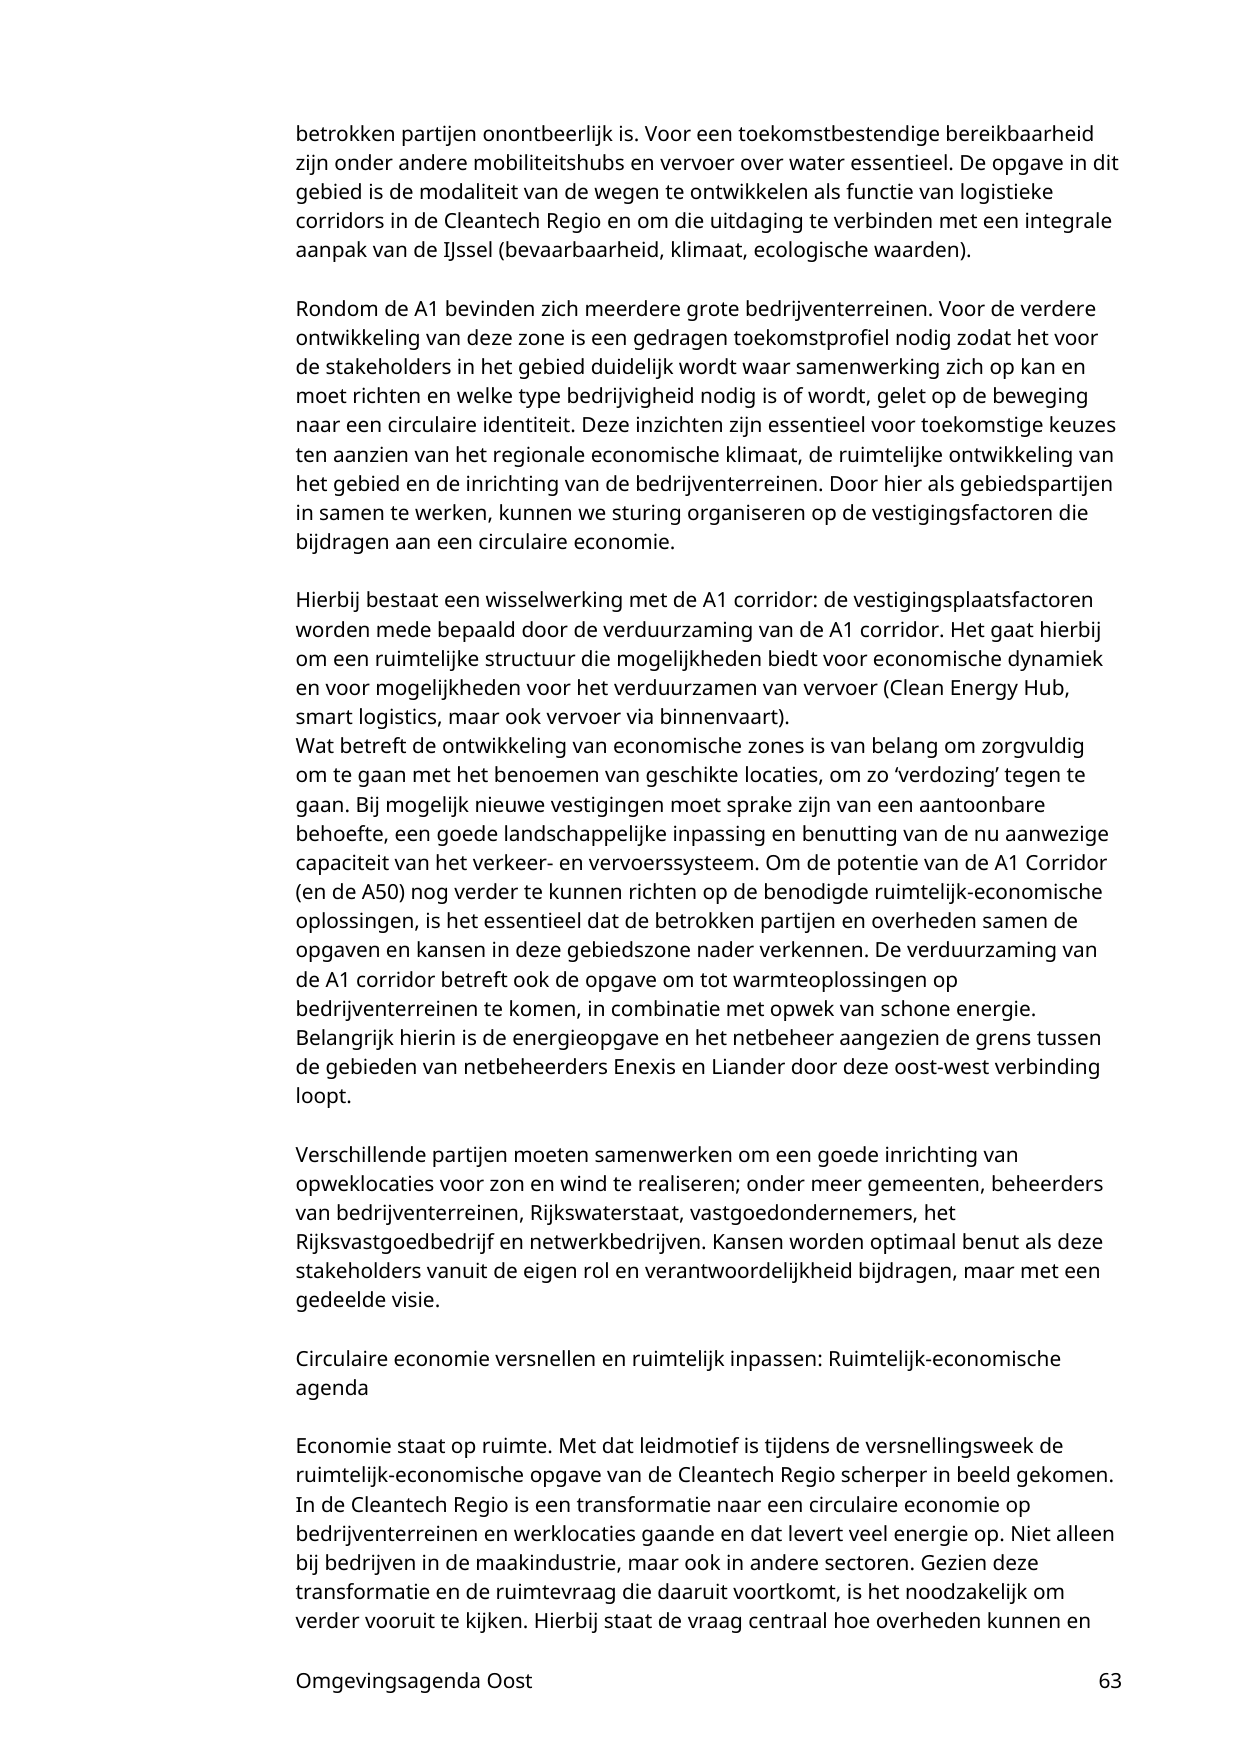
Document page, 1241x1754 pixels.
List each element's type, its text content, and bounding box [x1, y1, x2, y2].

text Wat betreft de ontwikkeling van economische zones is van belang om zorgvuldig om te gaan met het benoemen van geschikte locaties, om zo ‘verdozing’ tegen te gaan. Bij mogelijk nieuwe vestigingen moet sprake zijn van een aantoonbare behoefte, een goede landschappelijke inpassing en benutting van de nu aanwezige capaciteit van het verkeer- en vervoerssysteem. Om de potentie van de A1 Corridor (en de A50) nog verder te kunnen richten op de benodigde ruimtelijk-economische oplossingen, is het essentieel dat de betrokken partijen en overheden samen de opgaven en kansen in deze gebiedszone nader verkennen. De verduurzaming van de A1 corridor betreft ook de opgave om tot warmteoplossingen op bedrijventerreinen te komen, in combinatie met opwek van schone energie. Belangrijk hierin is de energieopgave en het netbeheer aangezien de grens tussen de gebieden van netbeheerders Enexis en Liander door deze oost-west verbinding loopt. [295, 731, 1122, 1110]
text Hierbij bestaat een wisselwerking met de A1 corridor: de vestigingsplaatsfactoren worden mede bepaald door de verduurzaming van de A1 corridor. Het gaat hierbij om een ruimtelijke structuur die mogelijkheden biedt voor economische dynamiek en voor mogelijkheden voor het verduurzamen van vervoer (Clean Energy Hub, smart logistics, maar ook vervoer via binnenvaart). [295, 585, 1122, 731]
text Rondom de A1 bevinden zich meerdere grote bedrijventerreinen. Voor de verdere ontwikkeling van deze zone is een gedragen toekomstprofiel nodig zodat het voor de stakeholders in het gebied duidelijk wordt waar samenwerking zich op kan en moet richten en welke type bedrijvigheid nodig is of wordt, gelet op de beweging naar een circulaire identiteit. Deze inzichten zijn essentieel voor toekomstige keuzes ten aanzien van het regionale economische klimaat, de ruimtelijke ontwikkeling van het gebied en de inrichting van de bedrijventerreinen. Door hier als gebiedspartijen in samen te werken, kunnen we sturing organiseren op de vestigingsfactoren die bijdragen aan een circulaire economie. [295, 293, 1122, 556]
text Verschillende partijen moeten samenwerken om een goede inrichting van opweklocaties voor zon en wind te realiseren; onder meer gemeenten, beheerders van bedrijventerreinen, Rijkswaterstaat, vastgoedondernemers, het Rijksvastgoedbedrijf en netwerkbedrijven. Kansen worden optimaal benut als deze stakeholders vanuit de eigen rol en verantwoordelijkheid bijdragen, maar met een gedeelde visie. [295, 1139, 1122, 1314]
text Circulaire economie versnellen en ruimtelijk inpassen: Ruimtelijk-economische agenda [118, 1343, 1122, 1401]
